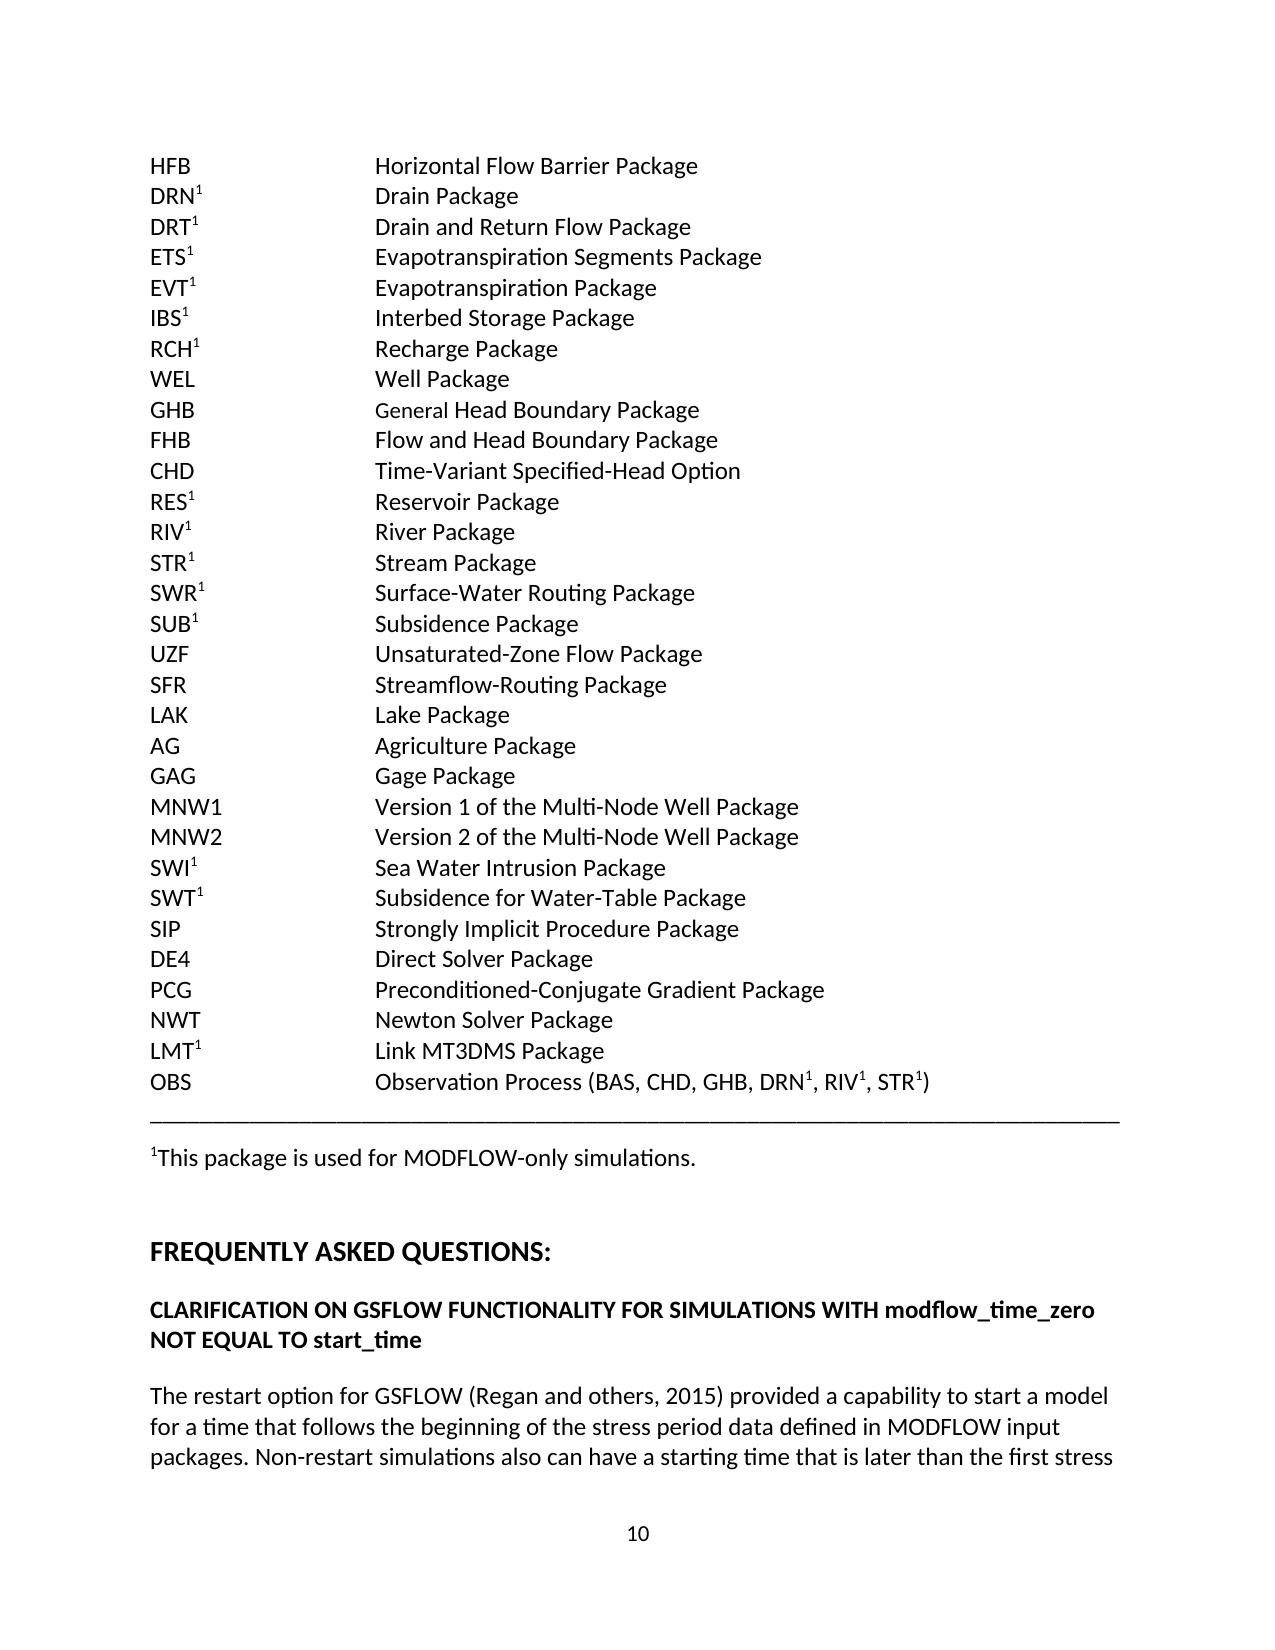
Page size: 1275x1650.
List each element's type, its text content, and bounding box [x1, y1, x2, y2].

text UZF Unsaturated-Zone Flow Package [150, 638, 1125, 669]
text CLARIFICATION ON GSFLOW FUNCTIONALITY FOR SIMULATIONS WITH modflow_time_zero NOT EQUAL TO start_time [150, 1294, 1125, 1355]
text WEL Well Package [150, 364, 1125, 394]
text STR1 Stream Package [150, 547, 1125, 577]
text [150, 1380, 1125, 1472]
text PCG Preconditioned-Conjugate Gradient Package [150, 974, 1125, 1004]
text DRN1 Drain Package [150, 181, 1125, 211]
text HFB Horizontal Flow Barrier Package [150, 150, 1125, 181]
text LMT1 Link MT3DMS Package [150, 1035, 1125, 1066]
text GAG Gage Package [150, 760, 1125, 791]
text NWT Newton Solver Package [150, 1004, 1125, 1035]
text SWI1 Sea Water Intrusion Package [150, 852, 1125, 882]
text EVT1 Evapotranspiration Package [150, 272, 1125, 303]
text CHD Time-Variant Specified-Head Option [150, 455, 1125, 486]
text SUB1 Subsidence Package [150, 608, 1125, 638]
text RCH1 Recharge Package [150, 333, 1125, 364]
text ______________________________________________________________________________ [150, 1096, 1125, 1127]
text LAK Lake Package [150, 699, 1125, 730]
text SFR Streamflow-Routing Package [150, 669, 1125, 699]
text 1This package is used for MODFLOW-only simulations. [150, 1142, 1125, 1172]
text FREQUENTLY ASKED QUESTIONS: [150, 1233, 1125, 1269]
text AG Agriculture Package [150, 730, 1125, 760]
text OBS Observation Process (BAS, CHD, GHB, DRN1, RIV1, STR1) [150, 1066, 1125, 1096]
text FHB Flow and Head Boundary Package [150, 425, 1125, 455]
text GHB General Head Boundary Package [150, 394, 1125, 425]
text DRT1 Drain and Return Flow Package [150, 211, 1125, 242]
text MNW1 Version 1 of the Multi-Node Well Package [150, 791, 1125, 821]
text SWR1 Surface-Water Routing Package [150, 577, 1125, 608]
text SWT1 Subsidence for Water-Table Package [150, 882, 1125, 913]
text RES1 Reservoir Package [150, 486, 1125, 516]
text MNW2 Version 2 of the Multi-Node Well Package [150, 821, 1125, 852]
text RIV1 River Package [150, 516, 1125, 547]
text DE4 Direct Solver Package [150, 943, 1125, 974]
text IBS1 Interbed Storage Package [150, 303, 1125, 333]
text ETS1 Evapotranspiration Segments Package [150, 242, 1125, 272]
text SIP Strongly Implicit Procedure Package [150, 913, 1125, 943]
